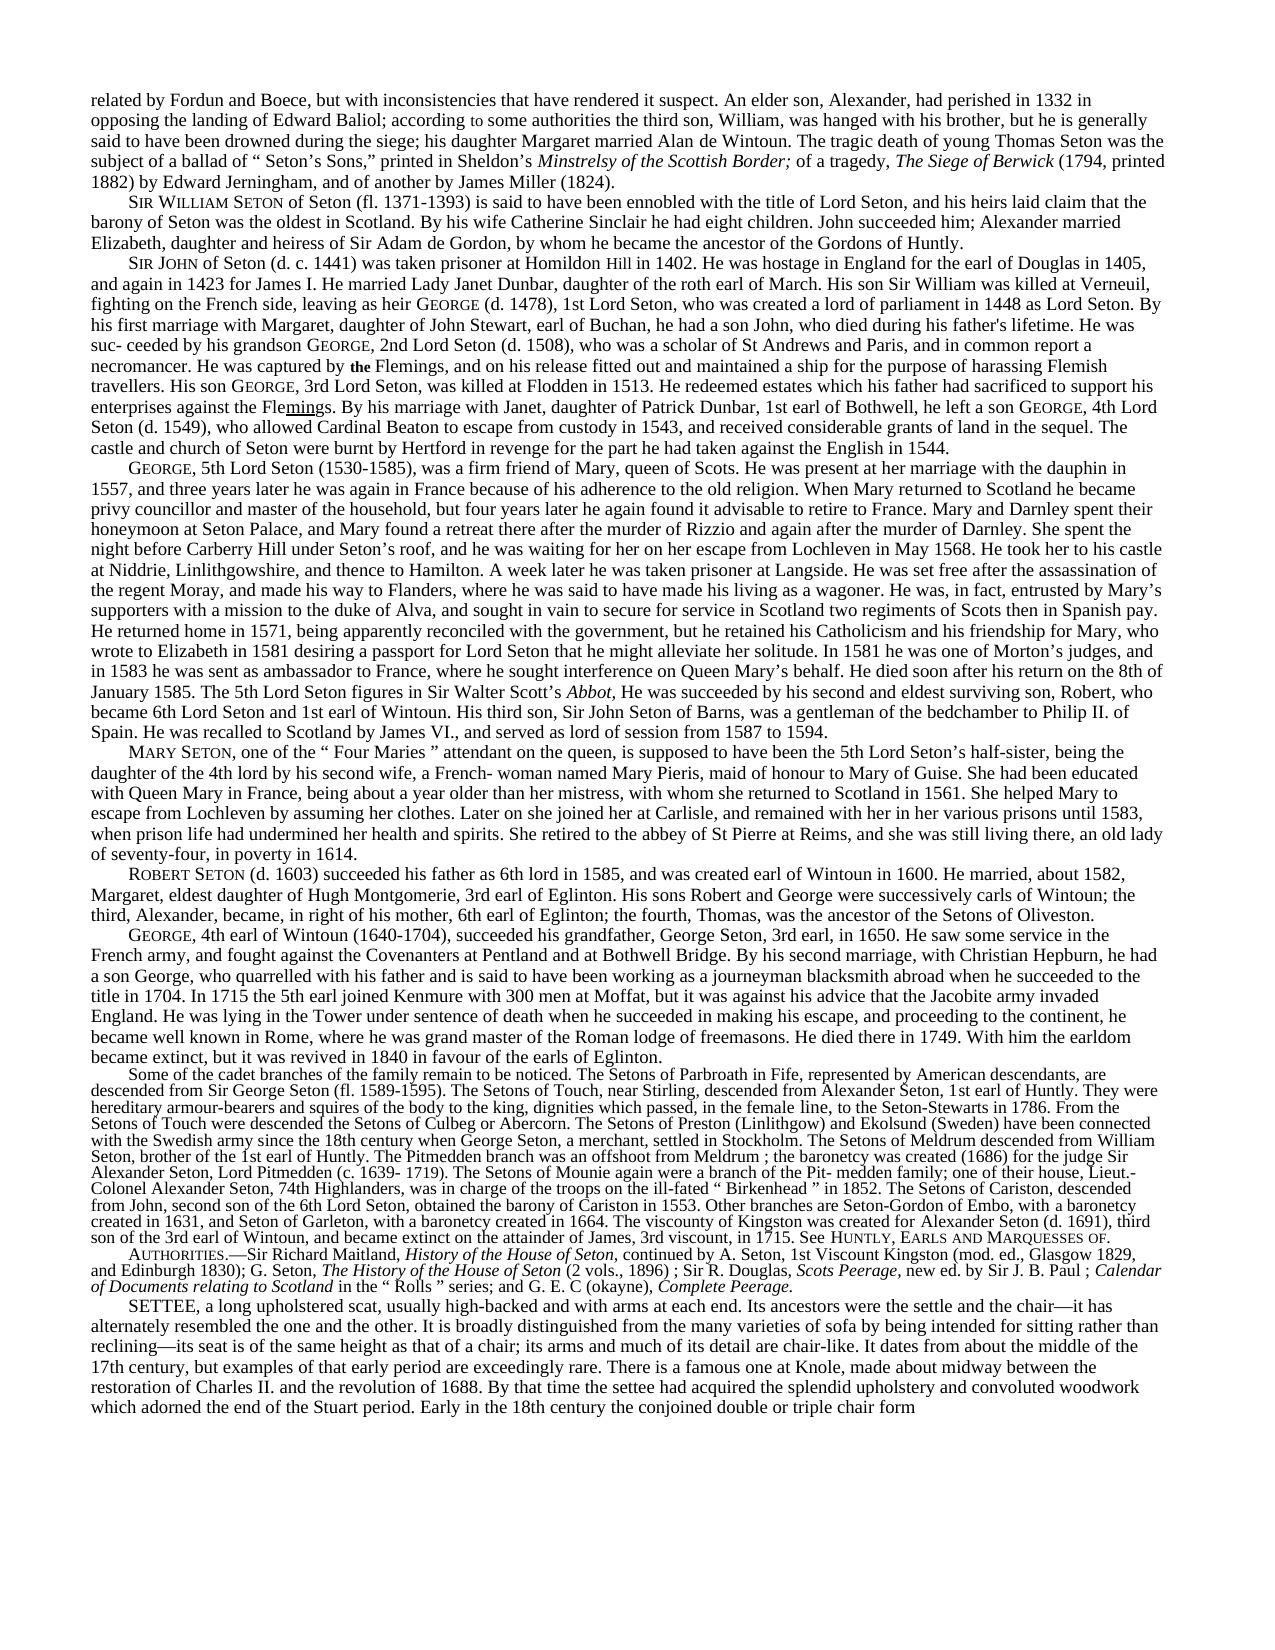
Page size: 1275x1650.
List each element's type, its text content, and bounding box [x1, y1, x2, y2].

text Mary Seton, one of the “ Four Maries ” attendant on the queen, is supposed to have been the 5th Lord Seton’s half-sister, being the daughter of the 4th lord by his second wife, a French- woman named Mary Pieris, maid of honour to Mary of Guise. She had been educated with Queen Mary in France, being about a year older than her mistress, with whom she returned to Scotland in 1561. She helped Mary to escape from Lochleven by assuming her clothes. Later on she joined her at Carlisle, and remained with her in her various prisons until 1583, when prison life had undermined her health and spirits. She retired to the abbey of St Pierre at Reims, and she was still living there, an old lady of seventy-four, in poverty in 1614. [91, 743, 1166, 864]
text Robert Seton (d. 1603) succeeded his father as 6th lord in 1585, and was created earl of Wintoun in 1600. He married, about 1582, Margaret, eldest daughter of Hugh Montgomerie, 3rd earl of Eglinton. His sons Robert and George were successively carls of Wintoun; the third, Alexander, became, in right of his mother, 6th earl of Eglinton; the fourth, Thomas, was the ancestor of the Setons of Oliveston. [91, 864, 1166, 925]
text SETTEE, a long upholstered scat, usually high-backed and with arms at each end. Its ancestors were the settle and the chair—it has alternately resembled the one and the other. It is broadly distinguished from the many varieties of sofa by being intended for sitting rather than reclining—its seat is of the same height as that of a chair; its arms and much of its detail are chair-like. It dates from about the middle of the 17th century, but examples of that early period are exceedingly rare. There is a famous one at Knole, made about midway between the restoration of Charles II. and the revolution of 1688. By that time the settee had acquired the splendid upholstery and convoluted woodwork which adorned the end of the Stuart period. Early in the 18th century the conjoined double or triple chair form [91, 1296, 1166, 1418]
text Some of the cadet branches of the family remain to be noticed. The Setons of Parbroath in Fife, represented by American descendants, are descended from Sir George Seton (fl. 1589-1595). The Setons of Touch, near Stirling, descended from Alexander Seton, 1st earl of Huntly. They were hereditary armour-bearers and squires of the body to the king, dignities which passed, in the female line, to the Seton-Stewarts in 1786. From the Setons of Touch were descended the Setons of Culbeg or Abercorn. The Setons of Preston (Linlithgow) and Ekolsund (Sweden) have been connected with the Swedish army since the 18th century when George Seton, a merchant, settled in Stockholm. The Setons of Meldrum descended from William Seton, brother of the 1st earl of Huntly. The Pitmedden branch was an offshoot from Meldrum ; the baronetcy was created (1686) for the judge Sir Alexander Seton, Lord Pitmedden (c. 1639- 1719). The Setons of Mounie again were a branch of the Pit- medden family; one of their house, Lieut.-Colonel Alexander Seton, 74th Highlanders, was in charge of the troops on the ill-fated “ Birkenhead ” in 1852. The Setons of Cariston, descended from John, second son of the 6th Lord Seton, obtained the barony of Cariston in 1553. Other branches are Seton-Gordon of Embo, with a baronetcy created in 1631, and Seton of Garleton, with a baronetcy created in 1664. The viscounty of Kingston was created for Alexander Seton (d. 1691), third son of the 3rd earl of Wintoun, and became extinct on the attainder of James, 3rd viscount, in 1715. See Huntly, Earls and Marquesses of. [91, 1067, 1166, 1247]
text Sir William Seton of Seton (fl. 1371-1393) is said to have been ennobled with the title of Lord Seton, and his heirs laid claim that the barony of Seton was the oldest in Scotland. By his wife Catherine Sinclair he had eight children. John succeeded him; Alexander married Elizabeth, daughter and heiress of Sir Adam de Gordon, by whom he became the ancestor of the Gordons of Huntly. [91, 192, 1166, 253]
text Sir John of Seton (d. c. 1441) was taken prisoner at Homildon Hill in 1402. He was hostage in England for the earl of Douglas in 1405, and again in 1423 for James I. He married Lady Janet Dunbar, daughter of the roth earl of March. His son Sir William was killed at Verneuil, fighting on the French side, leaving as heir George (d. 1478), 1st Lord Seton, who was created a lord of parliament in 1448 as Lord Seton. By his first marriage with Margaret, daughter of John Stewart, earl of Buchan, he had a son John, who died during his father's lifetime. He was suc- ceeded by his grandson George, 2nd Lord Seton (d. 1508), who was a scholar of St Andrews and Paris, and in common report a necromancer. He was captured by the Flemings, and on his release fitted out and maintained a ship for the purpose of harassing Flemish travellers. His son George, 3rd Lord Seton, was killed at Flodden in 1513. He redeemed estates which his father had sacrificed to support his enterprises against the Flemings. By his marriage with Janet, daughter of Patrick Dunbar, 1st earl of Bothwell, he left a son George, 4th Lord Seton (d. 1549), who allowed Cardinal Beaton to escape from custody in 1543, and received considerable grants of land in the sequel. The castle and church of Seton were burnt by Hertford in revenge for the part he had taken against the English in 1544. [91, 253, 1166, 458]
text George, 4th earl of Wintoun (1640-1704), succeeded his grandfather, George Seton, 3rd earl, in 1650. He saw some service in the French army, and fought against the Covenanters at Pentland and at Bothwell Bridge. By his second marriage, with Christian Hepburn, he had a son George, who quarrelled with his father and is said to have been working as a journeyman blacksmith abroad when he succeeded to the title in 1704. In 1715 the 5th earl joined Kenmure with 300 men at Moffat, but it was against his advice that the Jacobite army invaded England. He was lying in the Tower under sentence of death when he succeeded in making his escape, and proceeding to the continent, he became well known in Rome, where he was grand master of the Roman lodge of freemasons. He died there in 1749. With him the earldom became extinct, but it was revived in 1840 in favour of the earls of Eglinton. [91, 925, 1166, 1067]
text Authorities.—Sir Richard Maitland, History of the House of Seton, continued by A. Seton, 1st Viscount Kingston (mod. ed., Glasgow 1829, and Edinburgh 1830); G. Seton, The History of the House of Seton (2 vols., 1896) ; Sir R. Douglas, Scots Peerage, new ed. by Sir J. B. Paul ; Calendar of Documents relating to Scotland in the “ Rolls ” series; and G. E. C (okayne), Complete Peerage. [91, 1247, 1166, 1296]
text George, 5th Lord Seton (1530-1585), was a firm friend of Mary, queen of Scots. He was present at her marriage with the dauphin in 1557, and three years later he was again in France because of his adherence to the old religion. When Mary returned to Scotland he became privy councillor and master of the household, but four years later he again found it advisable to retire to France. Mary and Darnley spent their honeymoon at Seton Palace, and Mary found a retreat there after the murder of Rizzio and again after the murder of Darnley. She spent the night before Carberry Hill under Seton’s roof, and he was waiting for her on her escape from Lochleven in May 1568. He took her to his castle at Niddrie, Linlithgowshire, and thence to Hamilton. A week later he was taken prisoner at Langside. He was set free after the assassination of the regent Moray, and made his way to Flanders, where he was said to have made his living as a wagoner. He was, in fact, entrusted by Mary’s supporters with a mission to the duke of Alva, and sought in vain to secure for service in Scotland two regiments of Scots then in Spanish pay. He returned home in 1571, being apparently reconciled with the government, but he retained his Catholicism and his friendship for Mary, who wrote to Elizabeth in 1581 desiring a passport for Lord Seton that he might alleviate her solitude. In 1581 he was one of Morton’s judges, and in 1583 he was sent as ambassador to France, where he sought interference on Queen Mary’s behalf. He died soon after his return on the 8th of January 1585. The 5th Lord Seton figures in Sir Walter Scott’s Abbot, He was succeeded by his second and eldest surviving son, Robert, who became 6th Lord Seton and 1st earl of Wintoun. His third son, Sir John Seton of Barns, was a gentleman of the bedchamber to Philip II. of Spain. He was recalled to Scotland by James VI., and served as lord of session from 1587 to 1594. [91, 458, 1166, 743]
text related by Fordun and Boece, but with inconsistencies that have rendered it suspect. An elder son, Alexander, had perished in 1332 in opposing the landing of Edward Baliol; according to some authorities the third son, William, was hanged with his brother, but he is generally said to have been drowned during the siege; his daughter Margaret married Alan de Wintoun. The tragic death of young Thomas Seton was the subject of a ballad of “ Seton’s Sons,” printed in Sheldon’s Minstrelsy of the Scottish Border; of a tragedy, The Siege of Berwick (1794, printed 1882) by Edward Jerningham, and of another by James Miller (1824). [91, 90, 1166, 192]
